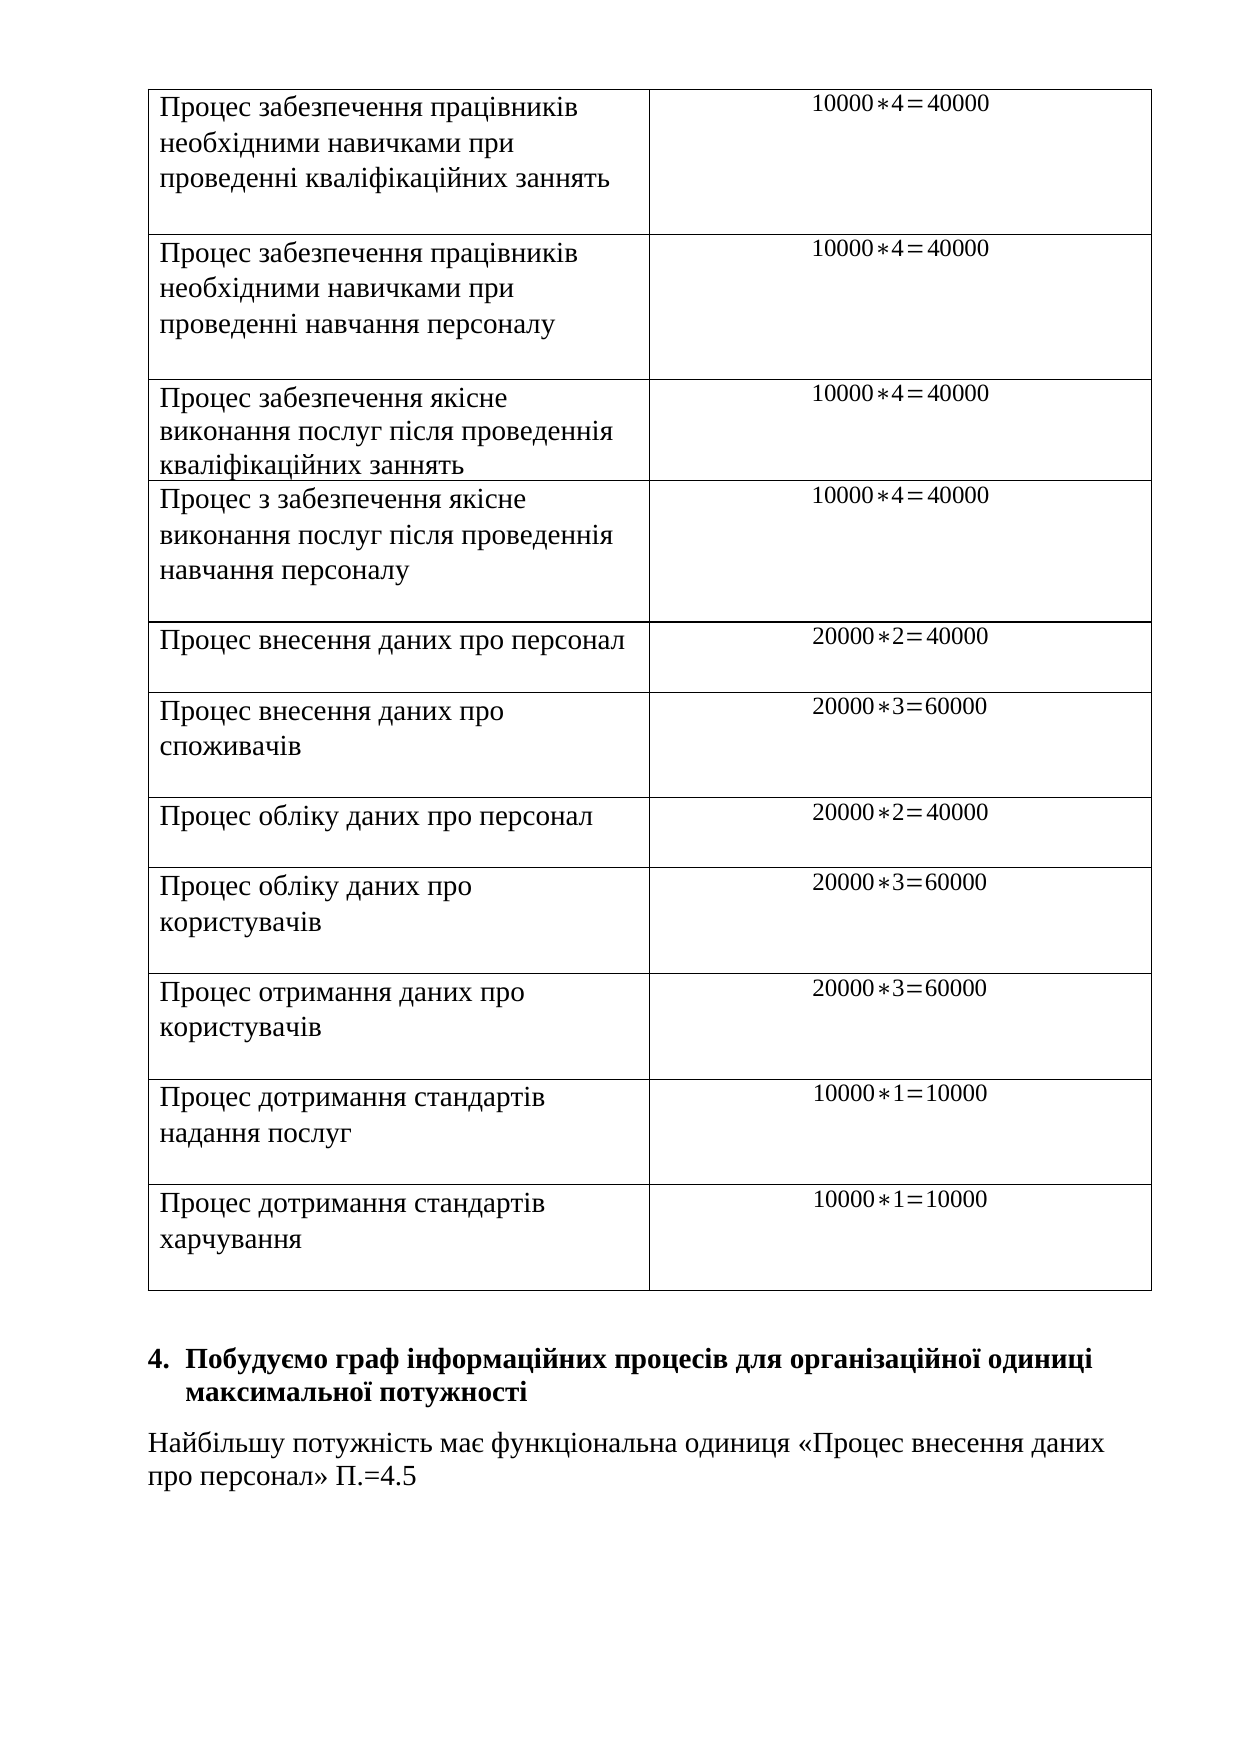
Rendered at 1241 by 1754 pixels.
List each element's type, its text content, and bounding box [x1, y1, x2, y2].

table_cell [650, 380, 1151, 480]
table_cell [650, 481, 1151, 621]
table_cell [650, 1080, 1151, 1184]
table_cell [650, 90, 1151, 234]
table_cell [650, 235, 1151, 379]
table_cell Процес внесення даних про персонал [149, 623, 649, 692]
table_cell [650, 693, 1151, 797]
table_cell Процес забезпечення працівників необхідними навичками при проведенні навчання персоналу [149, 235, 649, 379]
table_cell [650, 868, 1151, 973]
table_cell Процес дотримання стандартів харчування [149, 1185, 649, 1290]
text Найбільшу потужність має функціональна одиниця «Процес внесення даних про персонал» П.=4.5 [148, 1425, 1152, 1492]
table_cell [650, 1185, 1151, 1290]
table_cell Процес внесення даних про споживачів [149, 693, 649, 797]
table_cell Процес з забезпечення якісне виконання послуг після проведеннія навчання персоналу [149, 481, 649, 621]
table_cell Процес забезпечення якісне виконання послуг після проведеннія кваліфікаційних заннять [149, 380, 649, 480]
table_cell Процес отримання даних про користувачів [149, 974, 649, 1078]
table_cell [650, 623, 1151, 692]
table_cell Процес обліку даних про персонал [149, 798, 649, 867]
table_cell Процес забезпечення працівників необхідними навичками при проведенні кваліфікаційних заннять [149, 90, 649, 234]
table_cell [650, 798, 1151, 867]
list Побудуємо граф інформаційних процесів для організаційної одиниці максимальної потужності [148, 1341, 1152, 1408]
table_cell [650, 974, 1151, 1078]
table_cell Процес дотримання стандартів надання послуг [149, 1080, 649, 1184]
table_cell Процес обліку даних про користувачів [149, 868, 649, 973]
